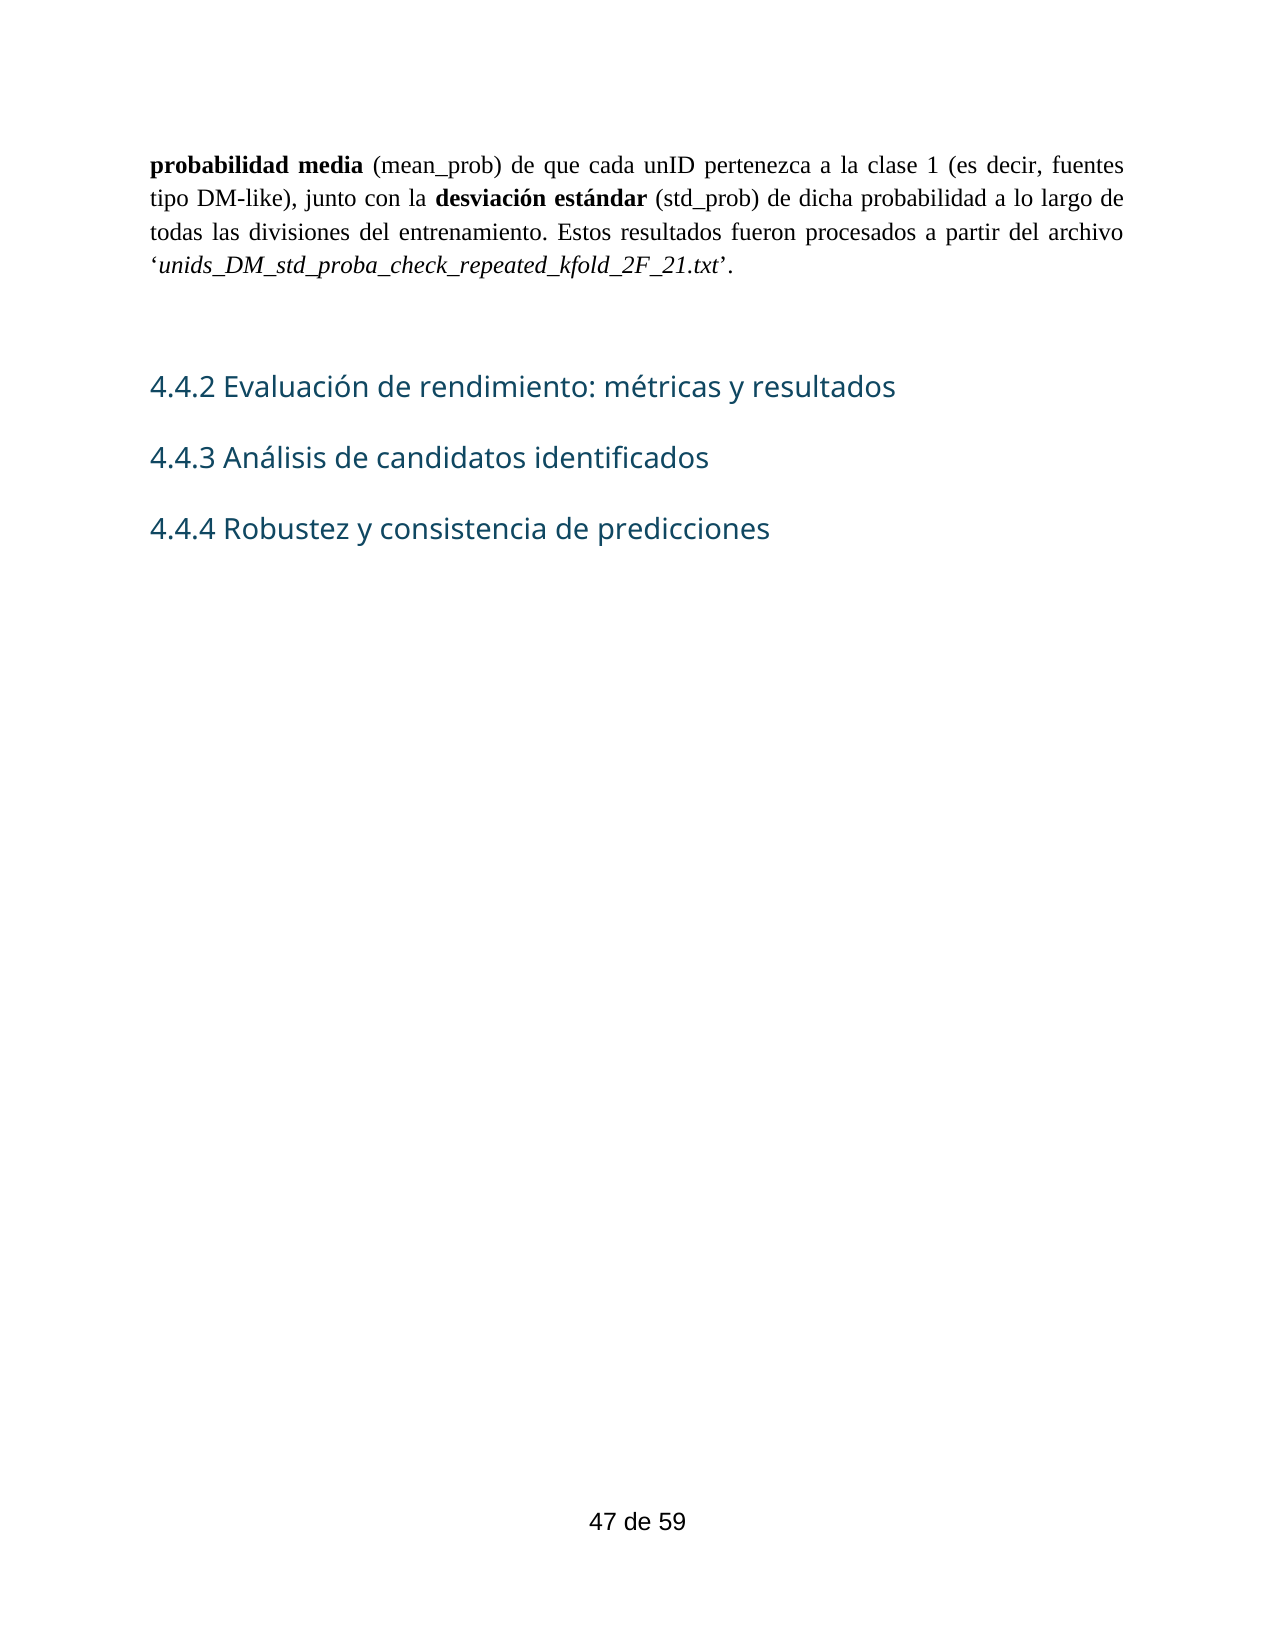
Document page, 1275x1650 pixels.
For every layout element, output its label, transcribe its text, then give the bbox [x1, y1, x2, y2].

subtitle 4.4.4 Robustez y consistencia de predicciones [150, 508, 1125, 548]
subtitle 4.4.2 Evaluación de rendimiento: métricas y resultados [150, 367, 1125, 406]
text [150, 150, 1125, 279]
subtitle 4.4.3 Análisis de candidatos identificados [150, 438, 1125, 477]
